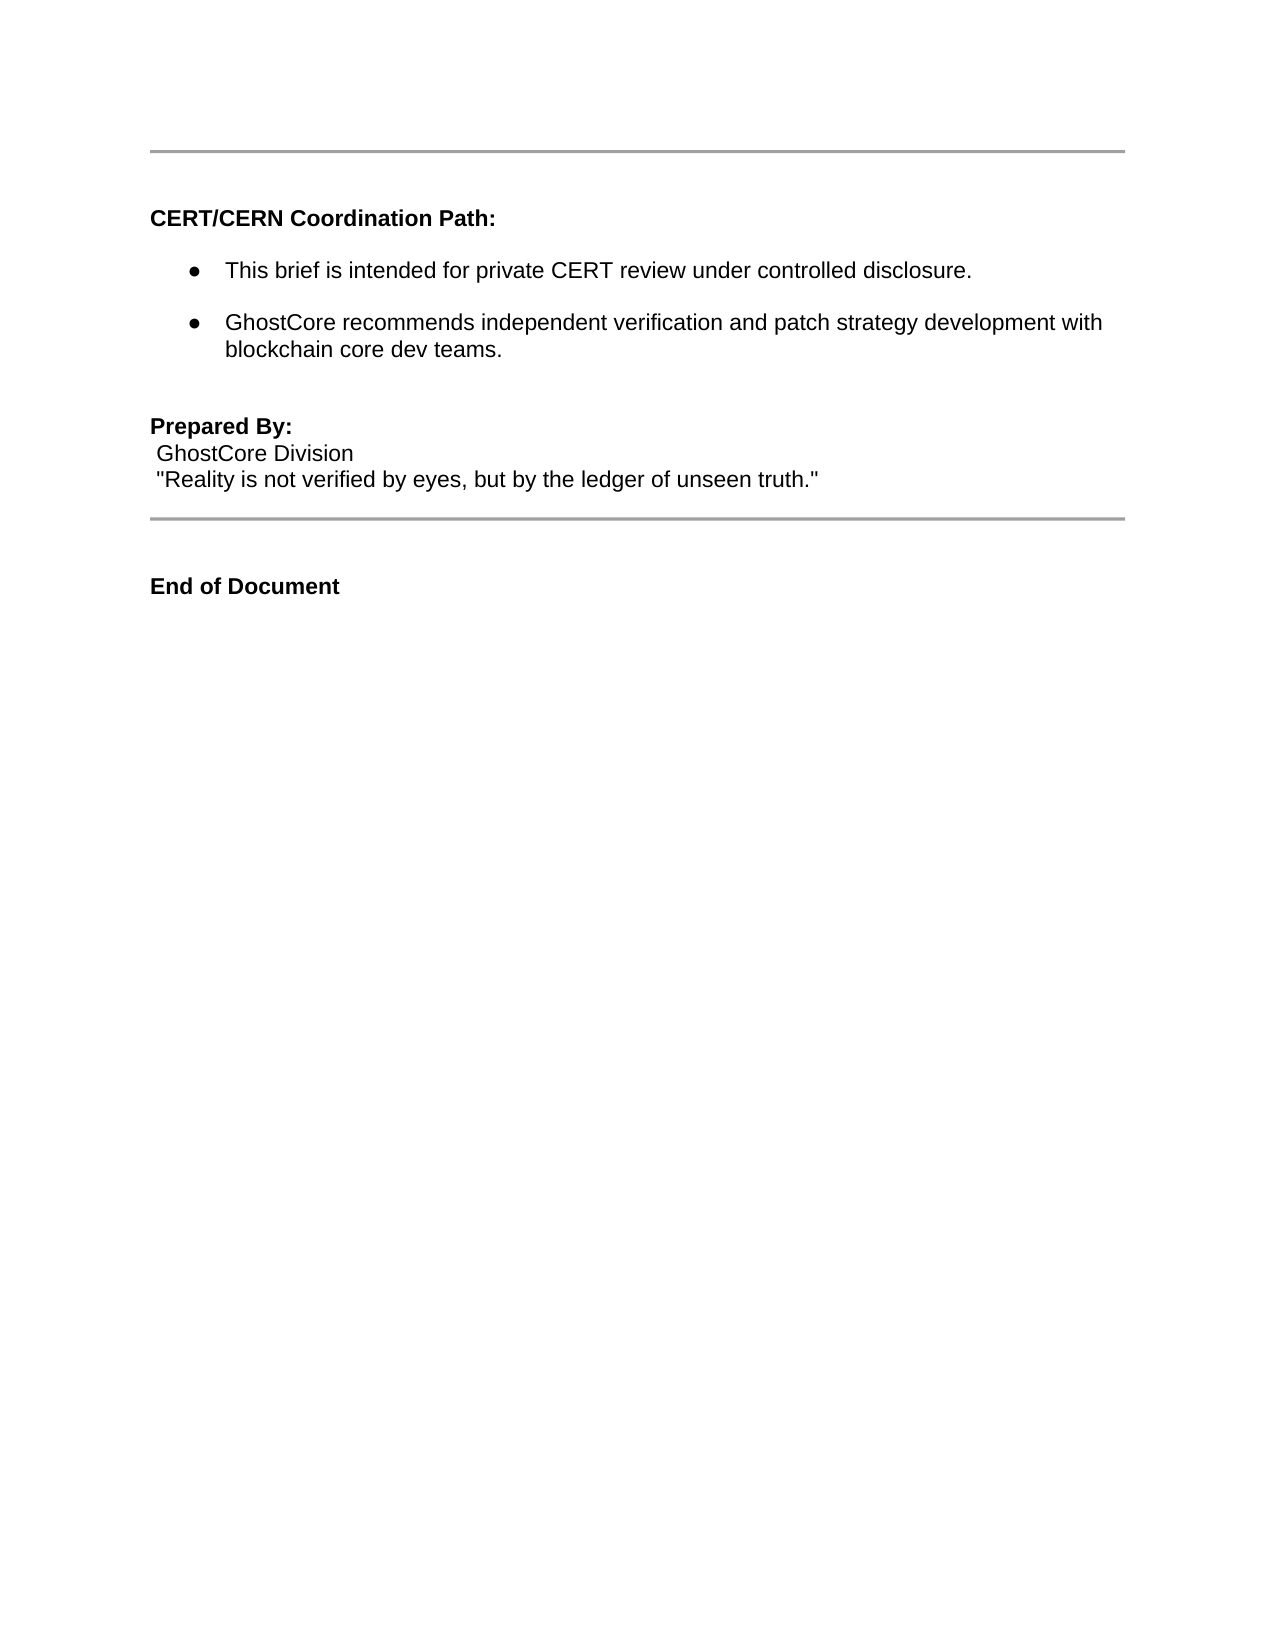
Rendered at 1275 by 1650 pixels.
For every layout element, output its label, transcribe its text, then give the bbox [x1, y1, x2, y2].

text CERT/CERN Coordination Path: [150, 205, 1125, 232]
text End of Document [150, 573, 1125, 599]
list GhostCore recommends independent verification and patch strategy development with blockchain core dev teams. [187, 309, 1125, 388]
list This brief is intended for private CERT review under controlled disclosure. [187, 257, 1125, 309]
text Prepared By: GhostCore Division "Reality is not verified by eyes, but by the ledger of unseen truth." [150, 413, 1125, 492]
